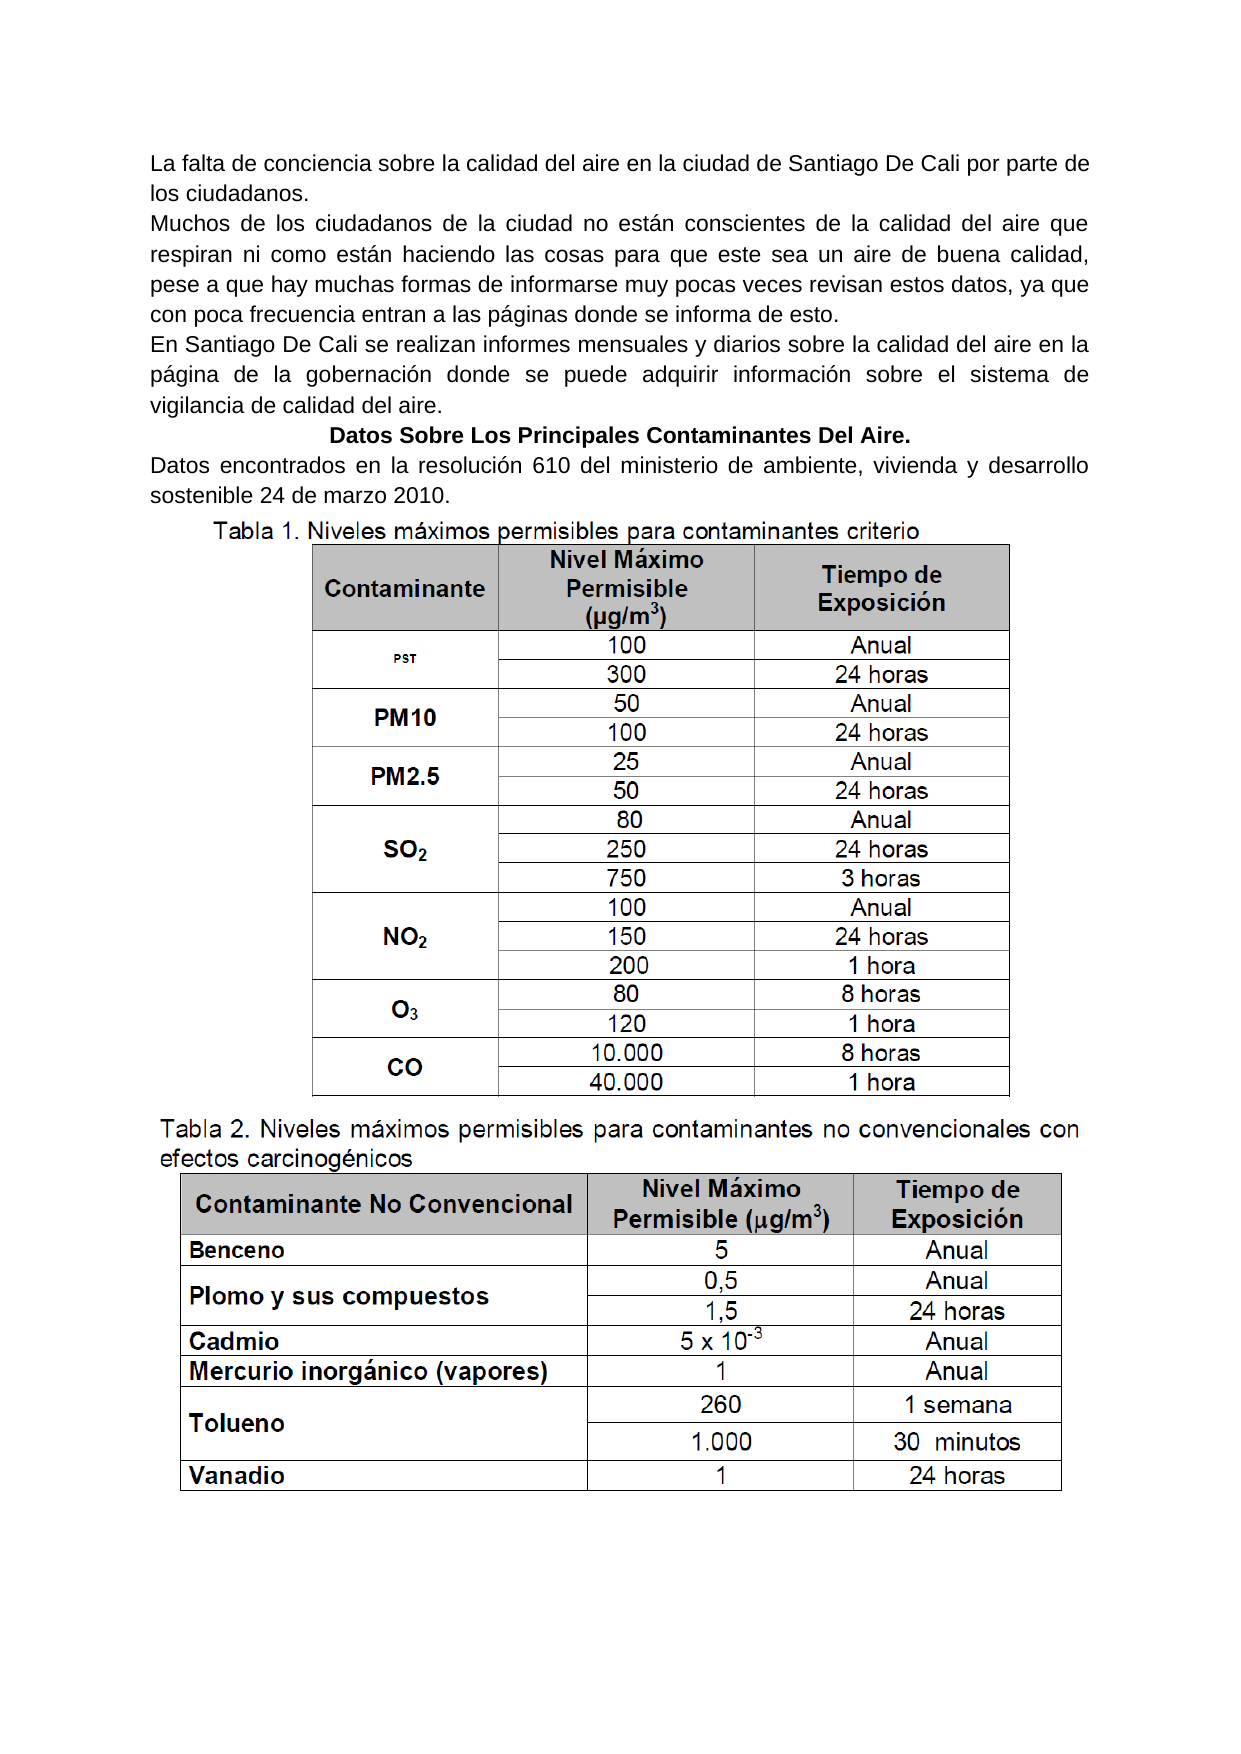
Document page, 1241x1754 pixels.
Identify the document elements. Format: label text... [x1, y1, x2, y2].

picture [150, 1110, 1094, 1500]
text Datos Sobre Los Principales Contaminantes Del Aire. [150, 422, 1090, 448]
text Muchos de los ciudadanos de la ciudad no están conscientes de la calidad del aire que respiran ni como están haciendo las cosas para que este sea un aire de buena calidad, pese a que hay muchas formas de informarse muy pocas veces revisan estos datos, ya que con poca frecuencia entran a las páginas donde se informa de esto. [150, 210, 1090, 327]
picture [208, 512, 1032, 1107]
text En Santiago De Cali se realizan informes mensuales y diarios sobre la calidad del aire en la página de la gobernación donde se puede adquirir información sobre el sistema de vigilancia de calidad del aire. [150, 331, 1090, 418]
text Datos encontrados en la resolución 610 del ministerio de ambiente, vivienda y desarrollo sostenible 24 de marzo 2010. [150, 452, 1090, 509]
text La falta de conciencia sobre la calidad del aire en la ciudad de Santiago De Cali por parte de los ciudadanos. [150, 150, 1090, 207]
